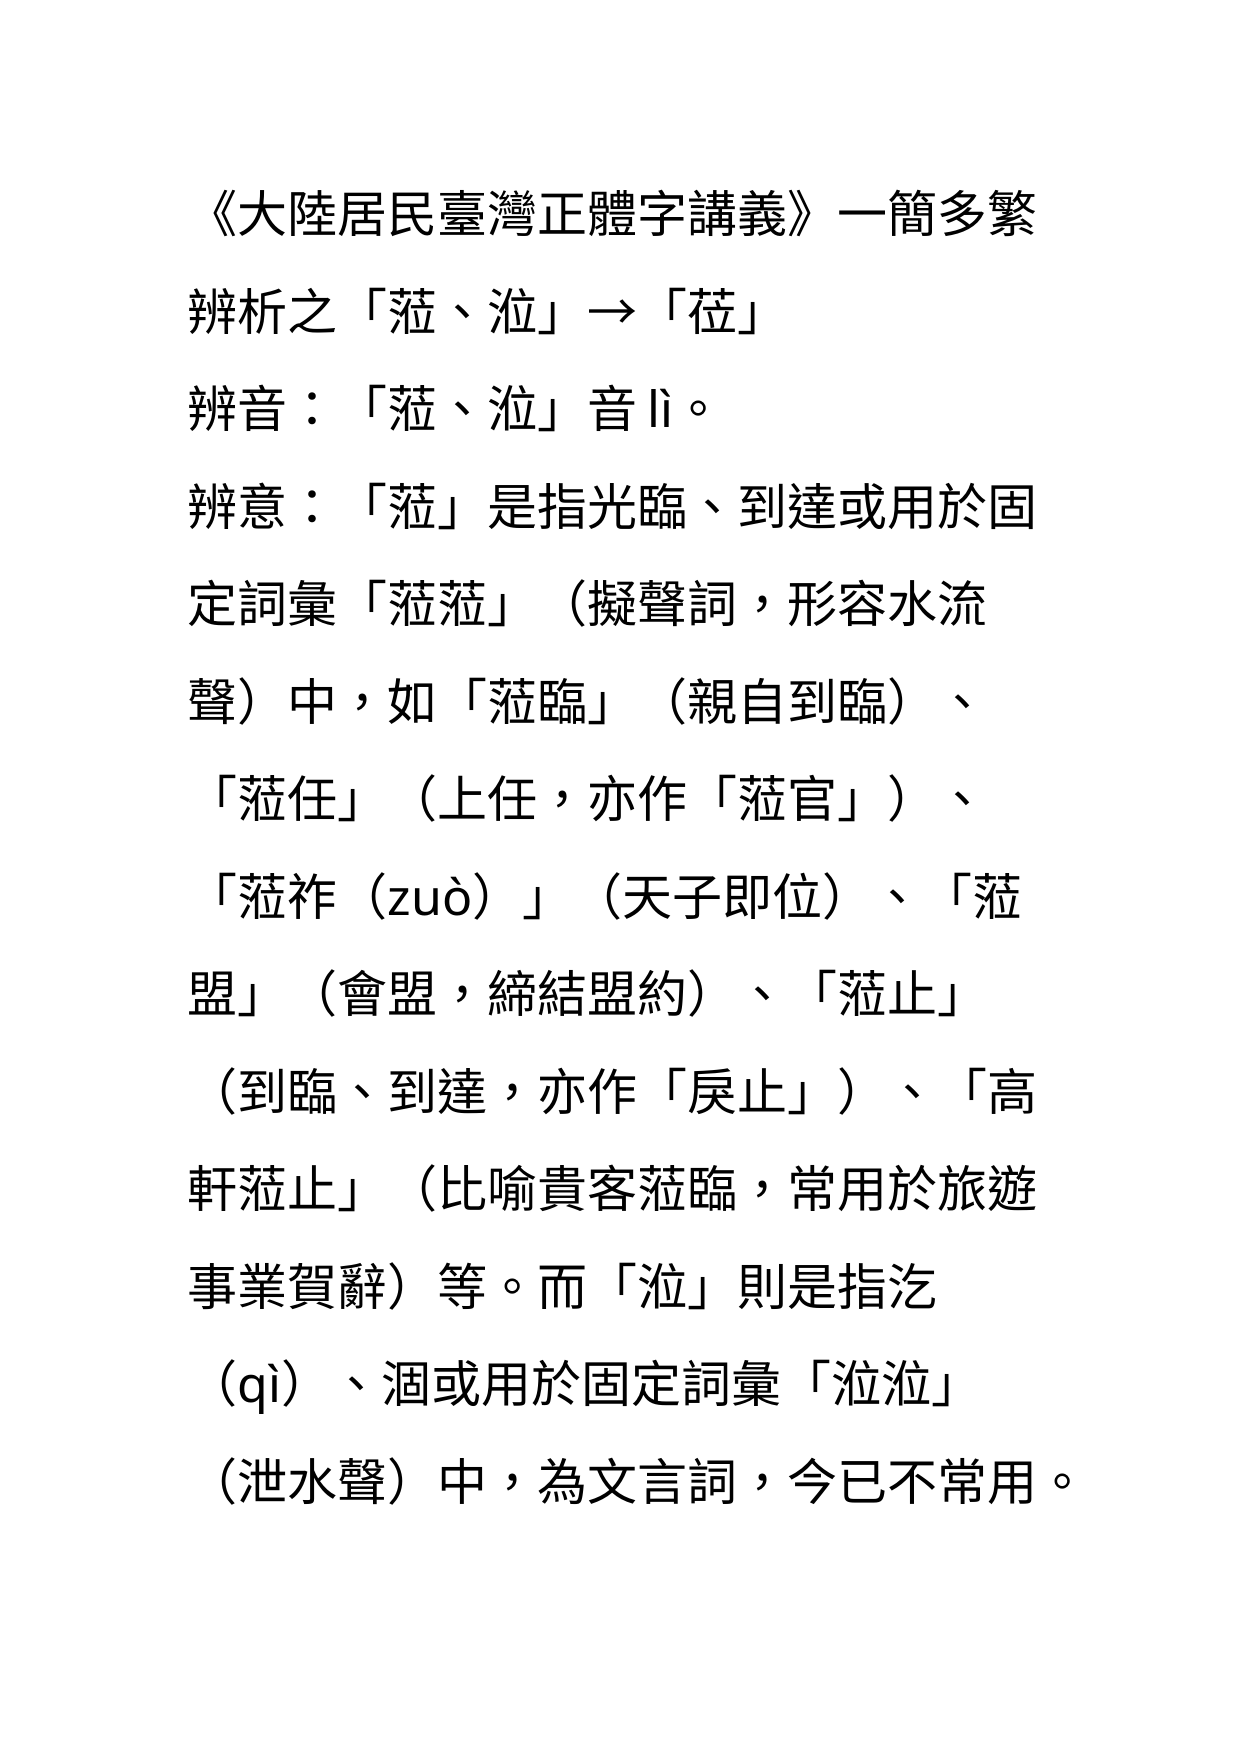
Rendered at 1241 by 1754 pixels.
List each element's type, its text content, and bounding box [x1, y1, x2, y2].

text 辨音：「蒞、涖」音lì。 [187, 357, 1053, 454]
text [187, 454, 1053, 1527]
text 《大陸居民臺灣正體字講義》一簡多繁辨析之「蒞、涖」→「莅」 [187, 162, 1053, 357]
